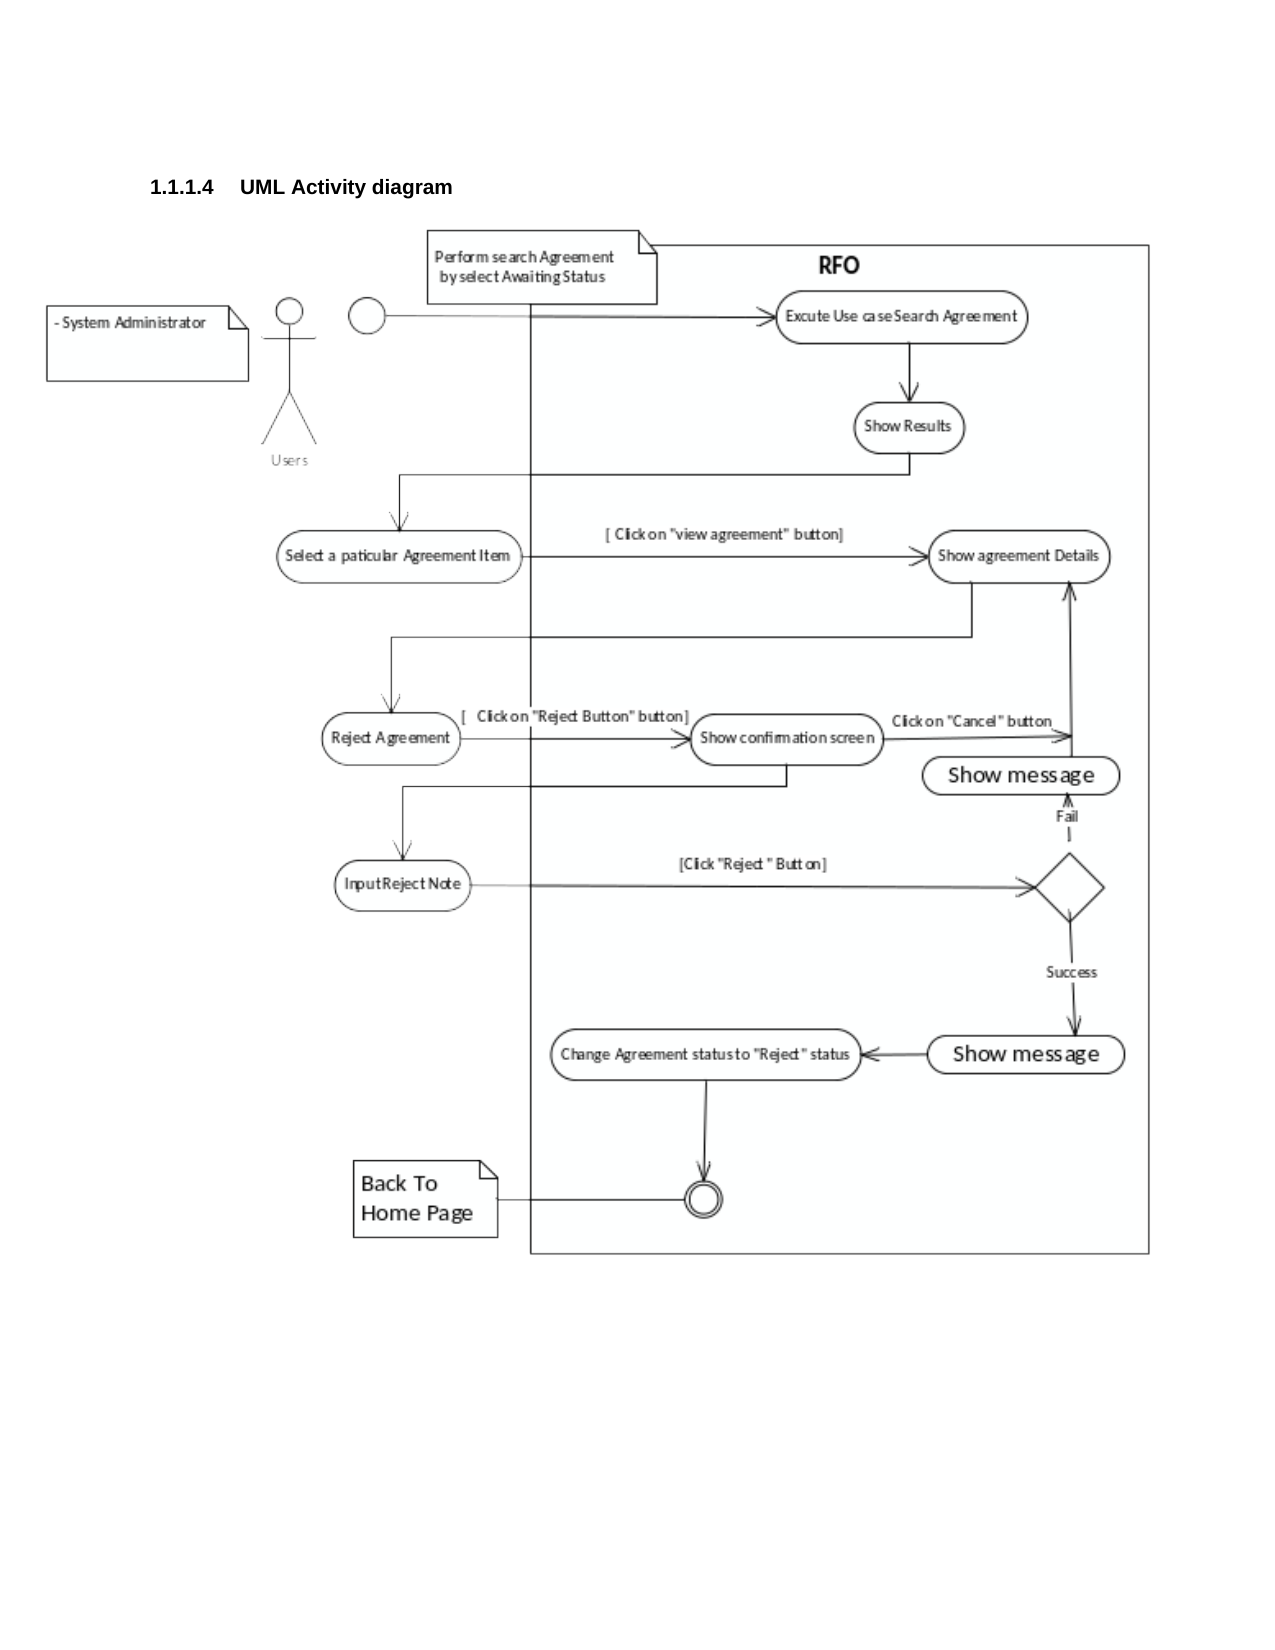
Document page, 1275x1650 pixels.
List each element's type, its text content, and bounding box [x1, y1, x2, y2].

subtitle UML Activity diagram [150, 175, 1125, 199]
